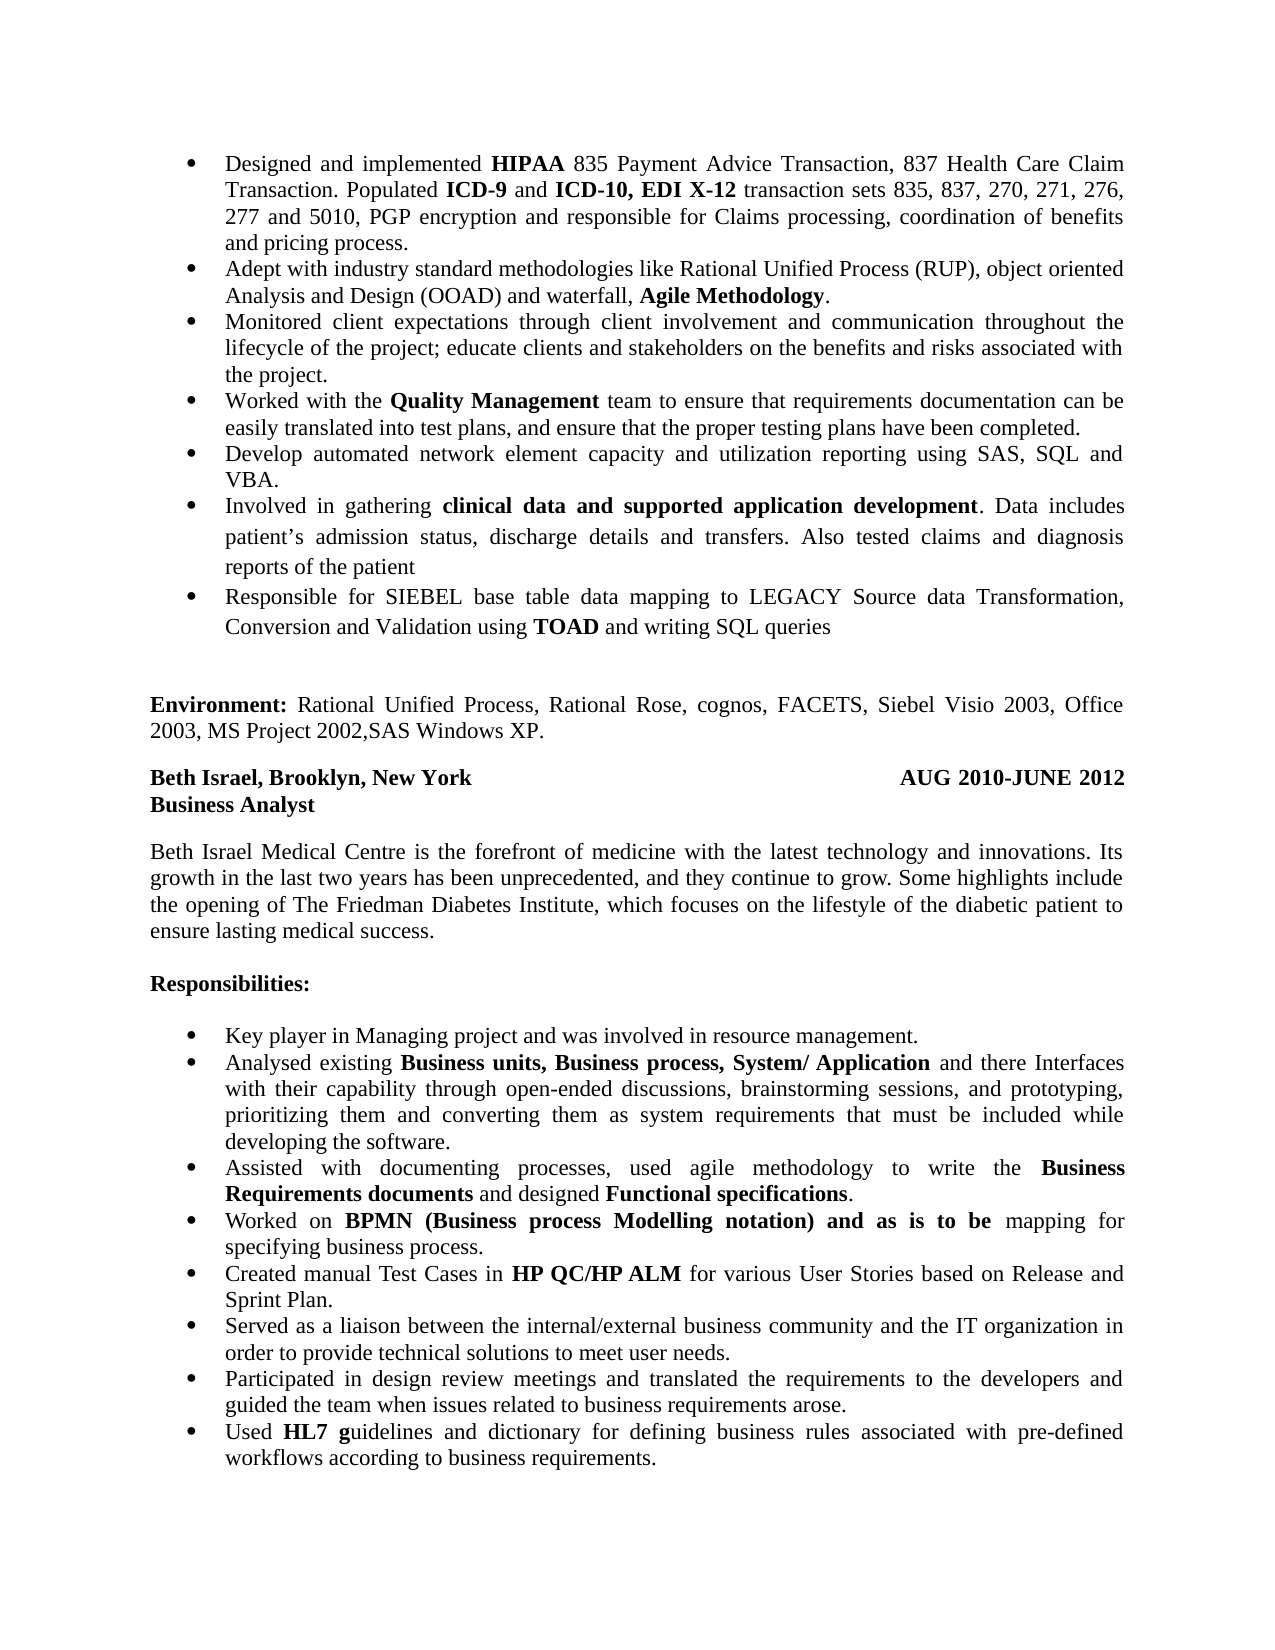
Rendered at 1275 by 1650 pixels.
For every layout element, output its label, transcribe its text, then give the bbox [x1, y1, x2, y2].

list Responsible for SIEBEL base table data mapping to LEGACY Source data Transformation, Conversion and Validation using TOAD and writing SQL queries [187, 583, 1125, 640]
list Designed and implemented HIPAA 835 Payment Advice Transaction, 837 Health Care Claim Transaction. Populated ICD-9 and ICD-10, EDI X-12 transaction sets 835, 837, 270, 271, 276, 277 and 5010, PGP encryption and responsible for Claims processing, coordination of benefits and pricing process. [187, 150, 1125, 255]
list Develop automated network element capacity and utilization reporting using SAS, SQL and VBA. [187, 440, 1125, 493]
list Involved in gathering clinical data and supported application development. Data includes patient’s admission status, discharge details and transfers. Also tested claims and diagnosis reports of the patient [187, 493, 1125, 579]
list Created manual Test Cases in HP QC/HP ALM for various User Stories based on Release and Sprint Plan. [187, 1259, 1125, 1312]
list Used HL7 guidelines and dictionary for defining business rules associated with pre-defined workflows according to business requirements. [187, 1418, 1125, 1470]
list Assisted with documenting processes, used agile methodology to write the Business Requirements documents and designed Functional specifications. [187, 1154, 1125, 1207]
text Beth Israel Medical Centre is the forefront of medicine with the latest technology and innovations. Its growth in the last two years has been unprecedented, and they continue to grow. Some highlights include the opening of The Friedman Diabetes Institute, which focuses on the lifestyle of the diabetic patient to ensure lasting medical success. [150, 838, 1125, 943]
list Participated in design review meetings and translated the requirements to the developers and guided the team when issues related to business requirements arose. [187, 1365, 1125, 1418]
list Analysed existing Business units, Business process, System/ Application and there Interfaces with their capability through open-ended discussions, brainstorming sessions, and prototyping, prioritizing them and converting them as system requirements that must be included while developing the software. [187, 1049, 1125, 1154]
list Monitored client expectations through client involvement and communication throughout the lifecycle of the project; educate clients and stakeholders on the benefits and risks associated with the project. [187, 308, 1125, 387]
text Responsibilities: [150, 970, 1125, 996]
list Worked on BPMN (Business process Modelling notation) and as is to be mapping for specifying business process. [187, 1207, 1125, 1259]
text Beth Israel, Brooklyn, New York AUG 2010-JUNE 2012 Business Analyst [150, 764, 1125, 817]
list Key player in Managing project and was involved in resource management. [187, 1022, 1125, 1049]
list Adept with industry standard methodologies like Rational Unified Process (RUP), object oriented Analysis and Design (OOAD) and waterfall, Agile Methodology. [187, 255, 1125, 308]
text Environment: Rational Unified Process, Rational Rose, cognos, FACETS, Siebel Visio 2003, Office 2003, MS Project 2002,SAS Windows XP. [150, 691, 1125, 743]
list Worked with the Quality Management team to ensure that requirements documentation can be easily translated into test plans, and ensure that the proper testing plans have been completed. [187, 387, 1125, 440]
list Served as a liaison between the internal/external business community and the IT organization in order to provide technical solutions to meet user needs. [187, 1312, 1125, 1365]
